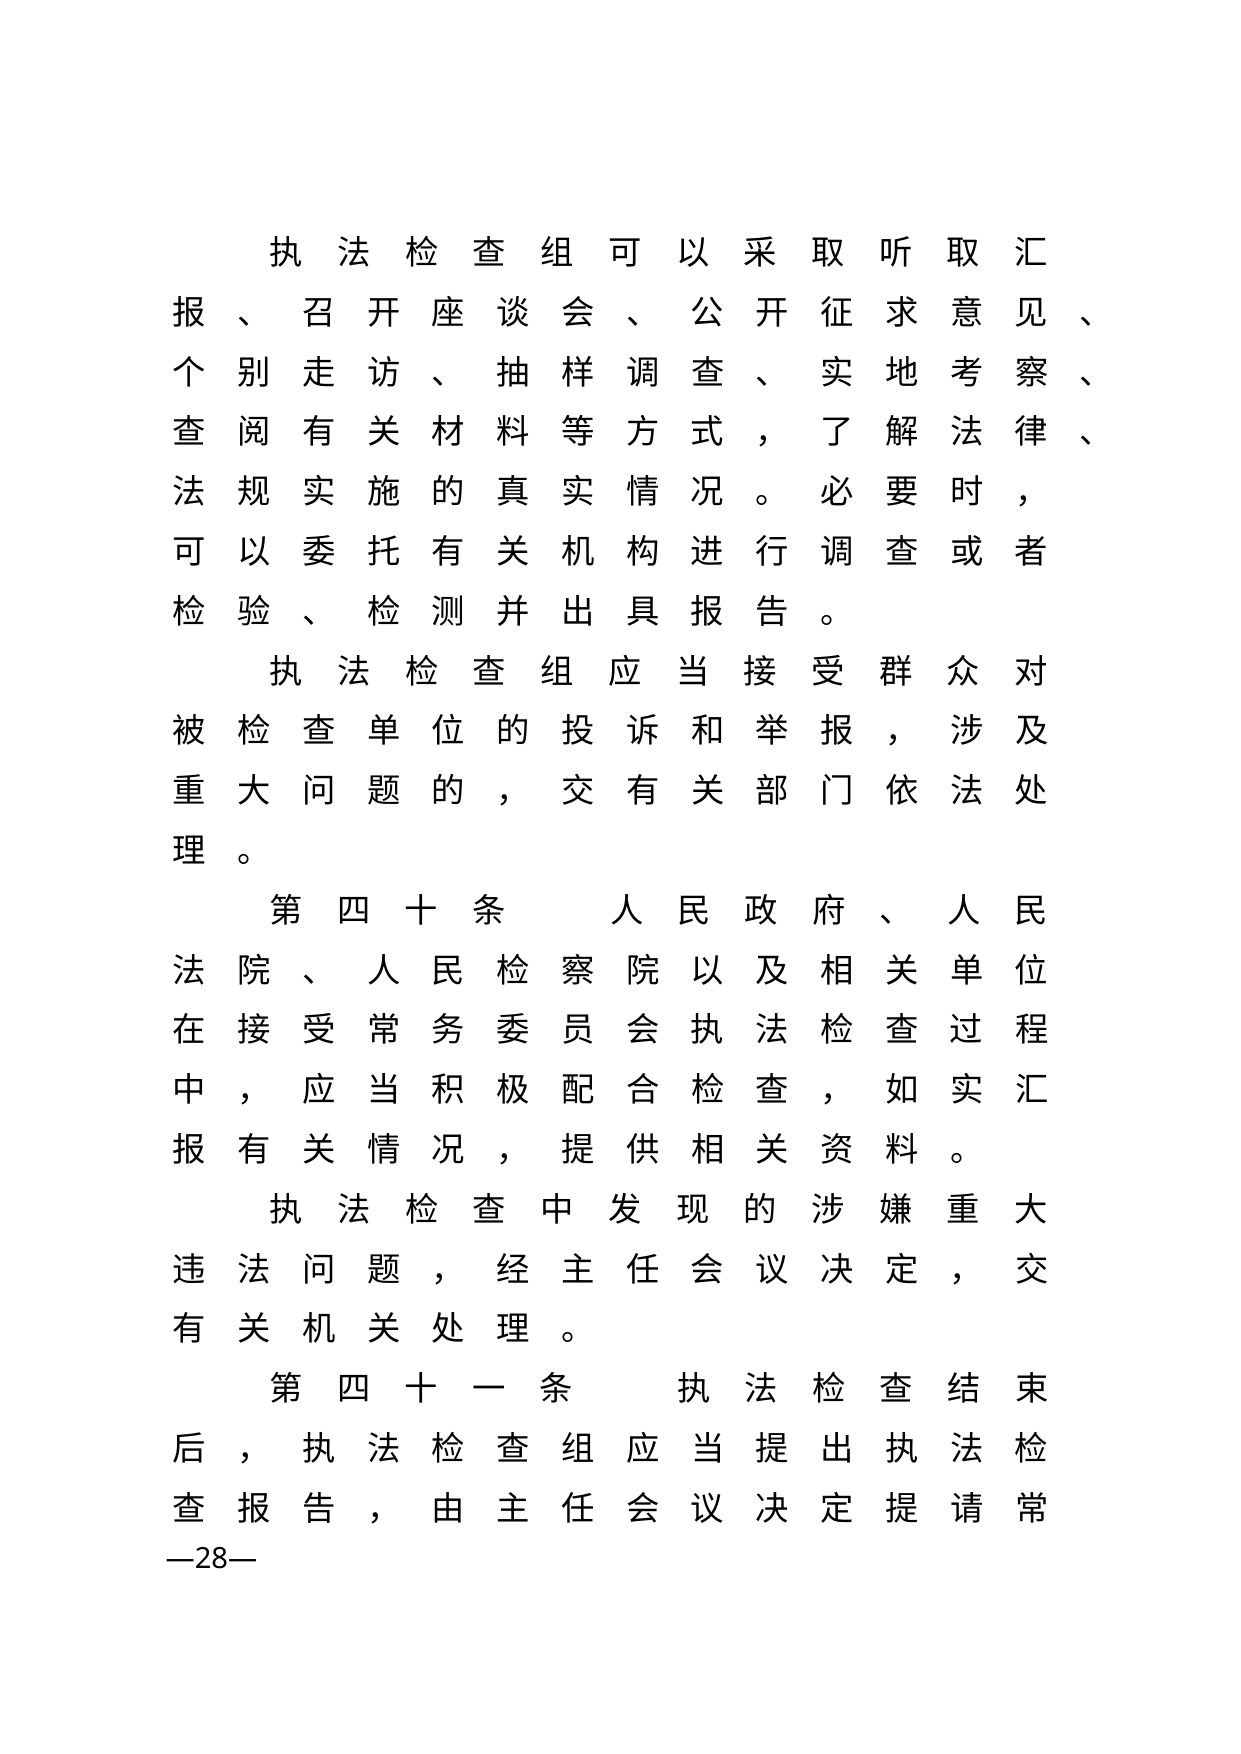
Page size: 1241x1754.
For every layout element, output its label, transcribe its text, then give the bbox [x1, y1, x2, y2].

text 执法检查组应当接受群众对被检查单位的投诉和举报，涉及重大问题的，交有关部门依法处理。 [172, 639, 1079, 878]
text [172, 1356, 1079, 1536]
text 执法检查组可以采取听取汇报、召开座谈会、公开征求意见、个别走访、抽样调查、实地考察、查阅有关材料等方式，了解法律、法规实施的真实情况。必要时，可以委托有关机构进行调查或者检验、检测并出具报告。 [172, 220, 1079, 639]
text 第四十条 人民政府、人民法院、人民检察院以及相关单位在接受常务委员会执法检查过程中，应当积极配合检查，如实汇报有关情况，提供相关资料。 [172, 878, 1079, 1177]
text 执法检查中发现的涉嫌重大违法问题，经主任会议决定，交有关机关处理。 [172, 1177, 1079, 1356]
